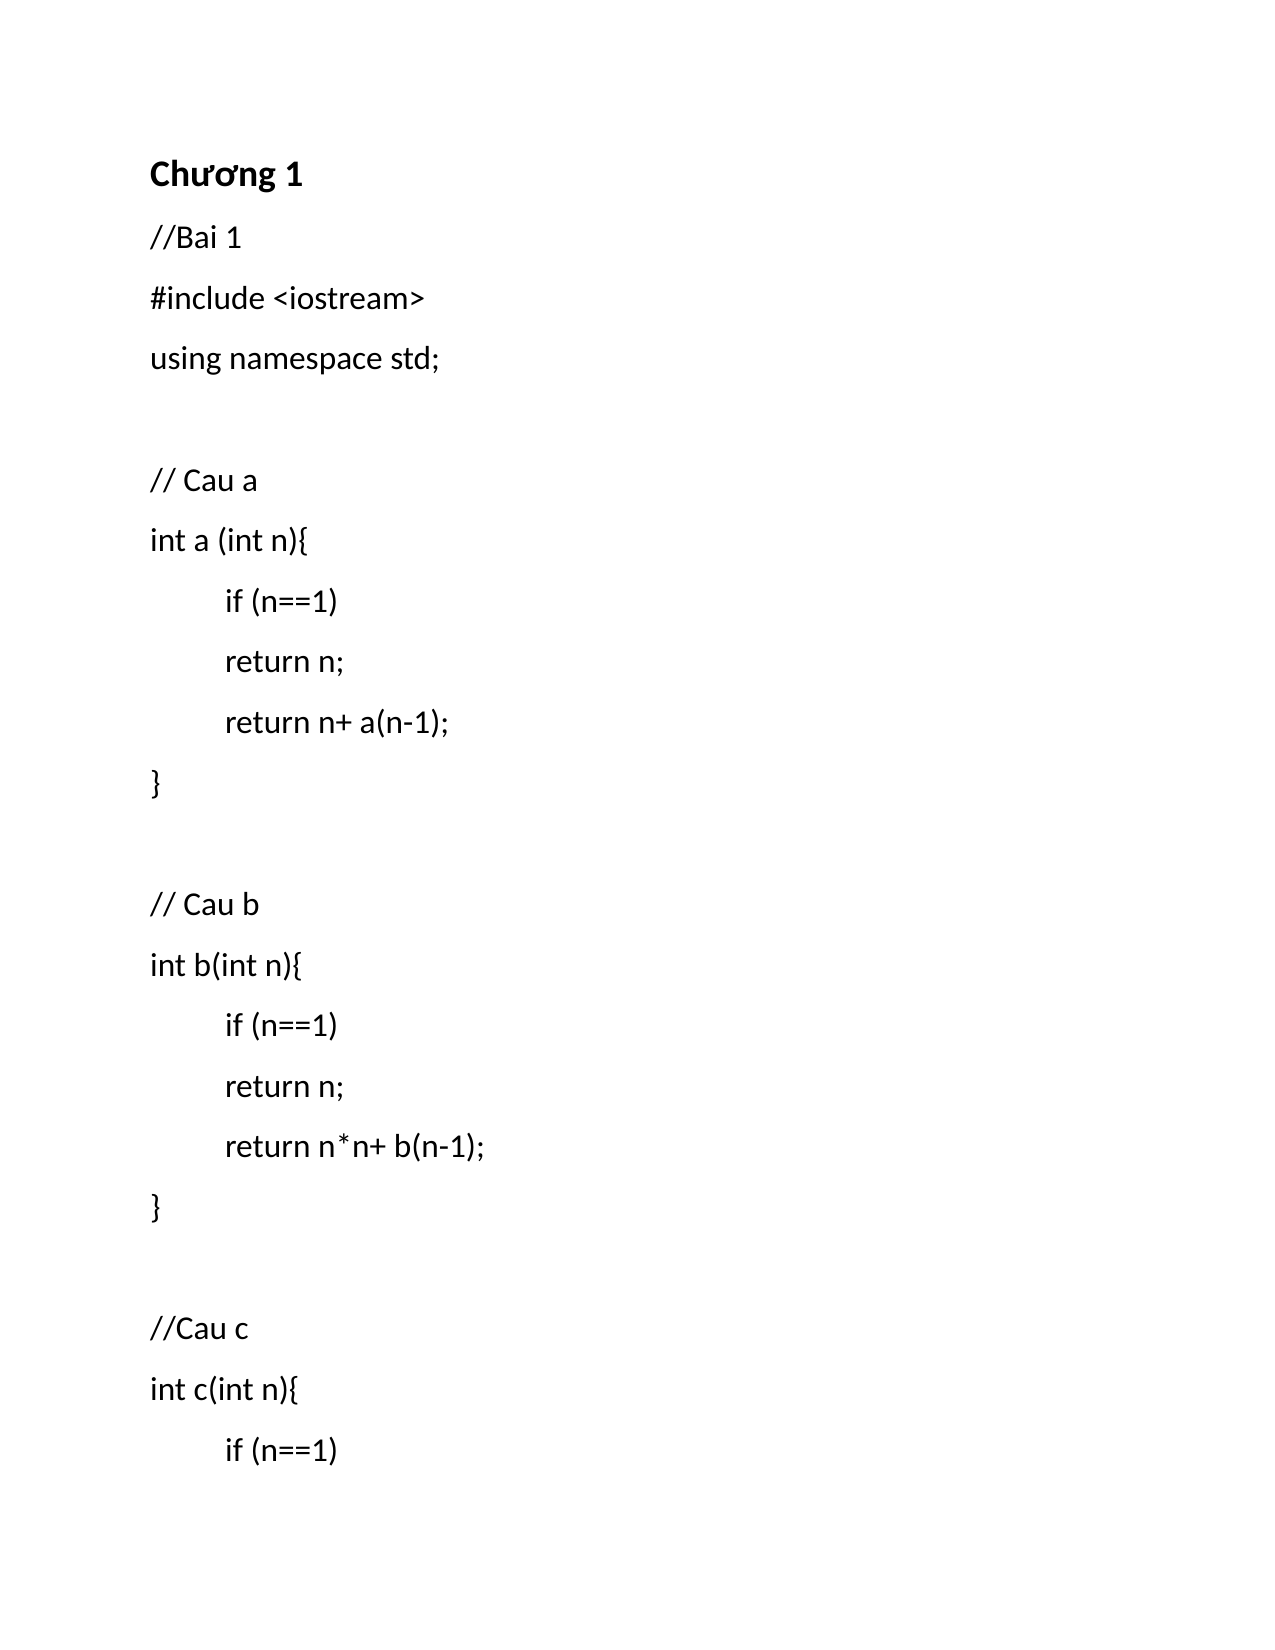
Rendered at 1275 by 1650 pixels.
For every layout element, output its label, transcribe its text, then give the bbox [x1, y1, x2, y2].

text } [150, 1186, 1125, 1227]
text int b(int n){ [150, 944, 1125, 984]
text return n; [150, 641, 1125, 681]
text int c(int n){ [150, 1368, 1125, 1409]
text #include <iostream> [150, 277, 1125, 317]
text } [150, 762, 1125, 802]
text Chương 1 [150, 150, 1125, 196]
text return n*n+ b(n-1); [150, 1126, 1125, 1166]
text using namespace std; [150, 337, 1125, 378]
text if (n==1) [150, 1004, 1125, 1045]
text return n; [150, 1065, 1125, 1106]
text // Cau b [150, 883, 1125, 924]
text //Cau c [150, 1307, 1125, 1348]
text if (n==1) [150, 1429, 1125, 1469]
text // Cau a [150, 459, 1125, 499]
text //Bai 1 [150, 216, 1125, 257]
text if (n==1) [150, 580, 1125, 621]
text return n+ a(n-1); [150, 701, 1125, 742]
text int a (int n){ [150, 519, 1125, 560]
